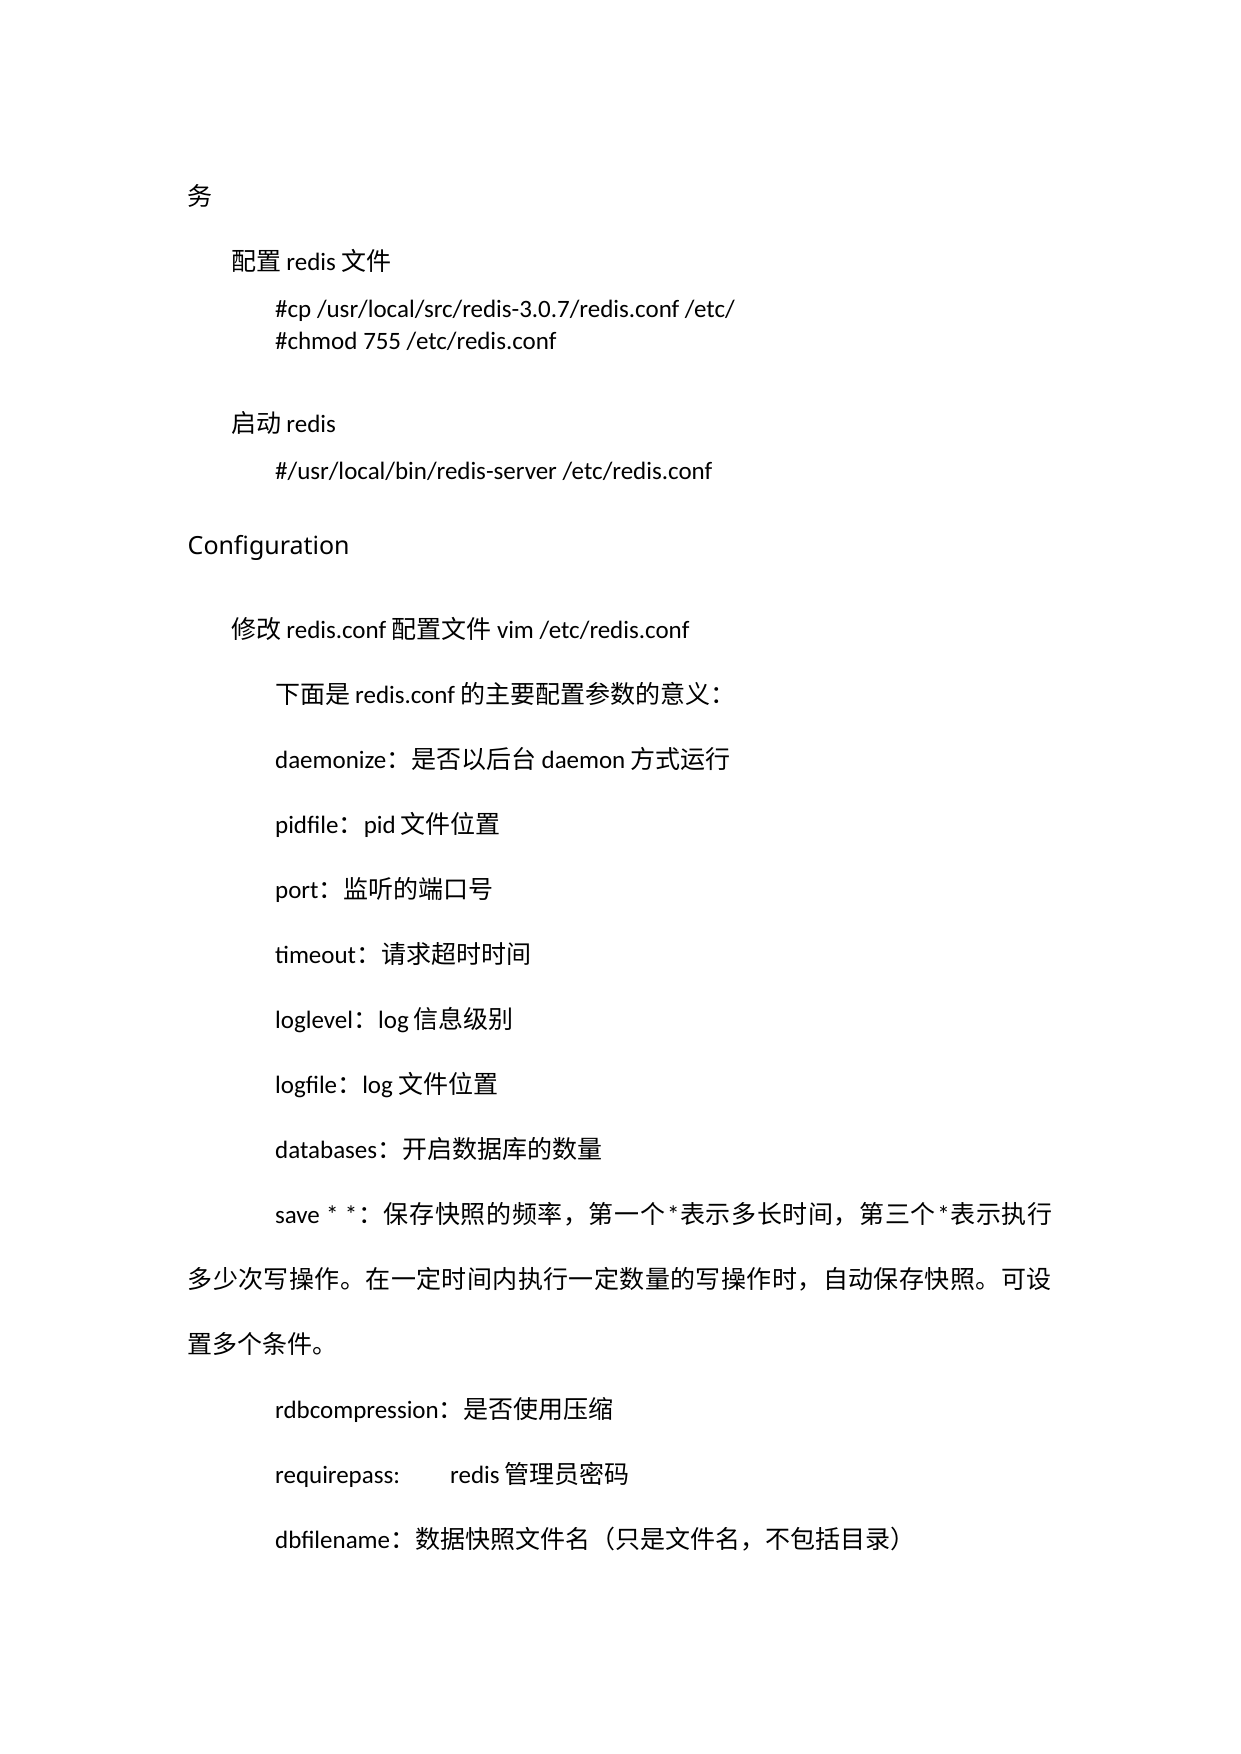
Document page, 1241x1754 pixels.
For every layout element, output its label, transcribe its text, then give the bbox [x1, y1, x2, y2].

text rdbcompression：是否使用压缩 [187, 1375, 1053, 1440]
text timeout：请求超时时间 [187, 920, 1053, 985]
text 配置redis文件 [187, 227, 1053, 292]
text dbfilename：数据快照文件名（只是文件名，不包括目录） [187, 1505, 1053, 1570]
text port：监听的端口号 [187, 855, 1053, 920]
subtitle Configuration [187, 512, 1053, 577]
text #chmod 755 /etc/redis.conf [187, 324, 1053, 357]
text 下面是redis.conf的主要配置参数的意义： [187, 660, 1053, 725]
text #cp /usr/local/src/redis-3.0.7/redis.conf /etc/ [187, 292, 1053, 324]
text 启动redis [187, 389, 1053, 454]
text daemonize：是否以后台daemon方式运行 [187, 725, 1053, 790]
text save * *：保存快照的频率，第一个*表示多长时间，第三个*表示执行多少次写操作。在一定时间内执行一定数量的写操作时，自动保存快照。可设置多个条件。 [187, 1180, 1053, 1375]
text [187, 162, 1053, 227]
text databases：开启数据库的数量 [187, 1115, 1053, 1180]
text requirepass: redis管理员密码 [231, 1440, 1053, 1505]
text 修改redis.conf配置文件 vim /etc/redis.conf [187, 595, 1053, 660]
text pidfile：pid文件位置 [187, 790, 1053, 855]
text logfile：log文件位置 [187, 1050, 1053, 1115]
text #/usr/local/bin/redis-server /etc/redis.conf [187, 454, 1053, 487]
text loglevel：log信息级别 [187, 985, 1053, 1050]
